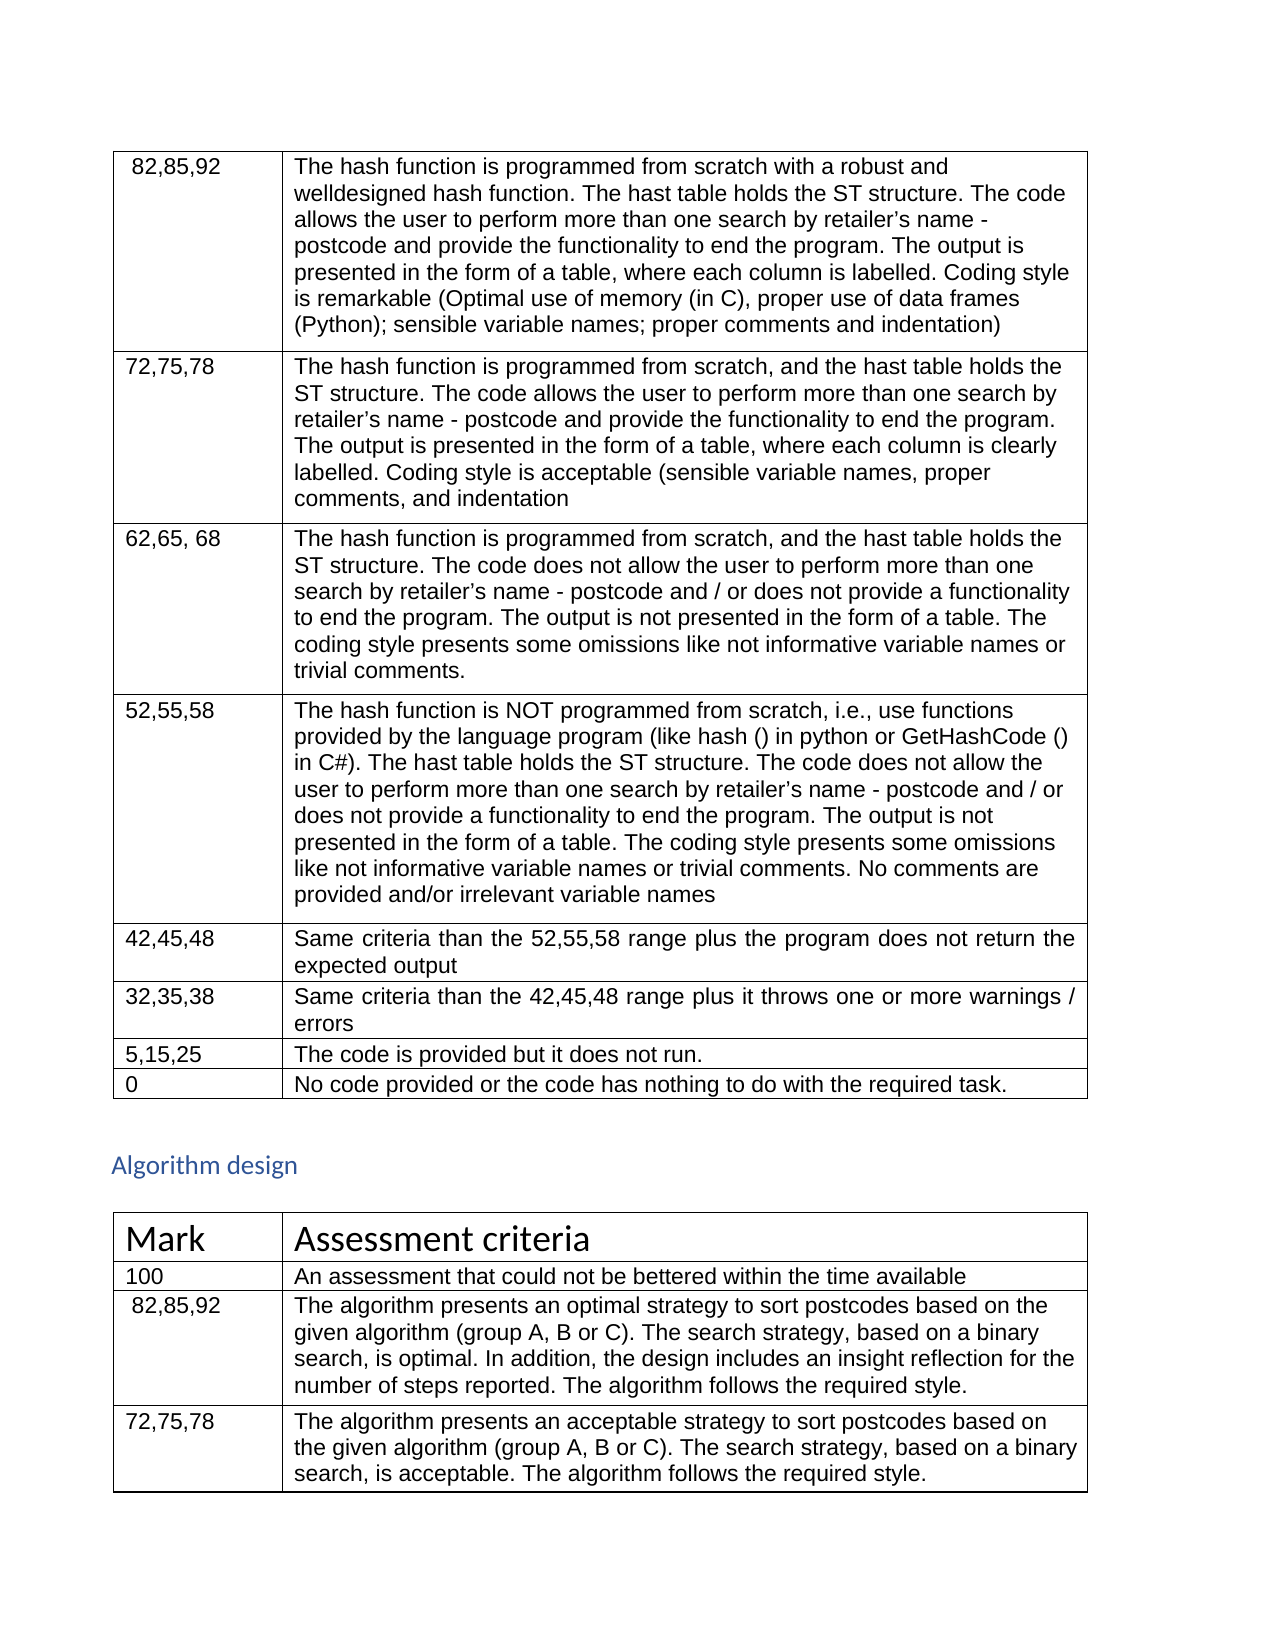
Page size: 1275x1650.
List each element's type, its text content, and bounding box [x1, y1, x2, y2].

table_header Assessment criteria [283, 1213, 1087, 1261]
table_cell Same criteria than the 52,55,58 range plus the program does not return the expected output [283, 924, 1087, 981]
table_header Mark [114, 1213, 282, 1261]
table_cell 100 [114, 1262, 282, 1290]
table_cell The algorithm presents an optimal strategy to sort postcodes based on the given algorithm (group A, B or C). The search strategy, based on a binary search, is optimal. In addition, the design includes an insight reflection for the number of steps reported. The algorithm follows the required style. [283, 1291, 1087, 1405]
table_cell The code is provided but it does not run. [283, 1039, 1087, 1068]
table_cell The algorithm presents an acceptable strategy to sort postcodes based on the given algorithm (group A, B or C). The search strategy, based on a binary search, is acceptable. The algorithm follows the required style. [283, 1406, 1087, 1491]
table_cell The hash function is programmed from scratch, and the hast table holds the ST structure. The code does not allow the user to perform more than one search by retailer’s name - postcode and / or does not provide a functionality to end the program. The output is not presented in the form of a table. The coding style presents some omissions like not informative variable names or trivial comments. [283, 524, 1087, 694]
table_cell The hash function is programmed from scratch with a robust and welldesigned hash function. The hast table holds the ST structure. The code allows the user to perform more than one search by retailer’s name - postcode and provide the functionality to end the program. The output is presented in the form of a table, where each column is labelled. Coding style is remarkable (Optimal use of memory (in C), proper use of data frames (Python); sensible variable names; proper comments and indentation) [283, 152, 1087, 351]
table_cell 5,15,25 [114, 1039, 282, 1068]
table_cell The hash function is NOT programmed from scratch, i.e., use functions provided by the language program (like hash () in python or GetHashCode () in C#). The hast table holds the ST structure. The code does not allow the user to perform more than one search by retailer’s name - postcode and / or does not provide a functionality to end the program. The output is not presented in the form of a table. The coding style presents some omissions like not informative variable names or trivial comments. No comments are provided and/or irrelevant variable names [283, 695, 1087, 923]
subtitle Algorithm design [111, 1148, 1160, 1181]
table_cell The hash function is programmed from scratch, and the hast table holds the ST structure. The code allows the user to perform more than one search by retailer’s name - postcode and provide the functionality to end the program. The output is presented in the form of a table, where each column is clearly labelled. Coding style is acceptable (sensible variable names, proper comments, and indentation [283, 352, 1087, 522]
table_cell 82,85,92 [114, 152, 282, 351]
table_cell 82,85,92 [114, 1291, 282, 1405]
table_cell Same criteria than the 42,45,48 range plus it throws one or more warnings / errors [283, 982, 1087, 1038]
table_cell 42,45,48 [114, 924, 282, 981]
table_cell 72,75,78 [114, 1406, 282, 1491]
table_cell 52,55,58 [114, 695, 282, 923]
table_cell 0 [114, 1069, 282, 1098]
table_cell 32,35,38 [114, 982, 282, 1038]
table_cell No code provided or the code has nothing to do with the required task. [283, 1069, 1087, 1098]
table_cell An assessment that could not be bettered within the time available [283, 1262, 1087, 1290]
table_cell 72,75,78 [114, 352, 282, 522]
table_cell 62,65, 68 [114, 524, 282, 694]
